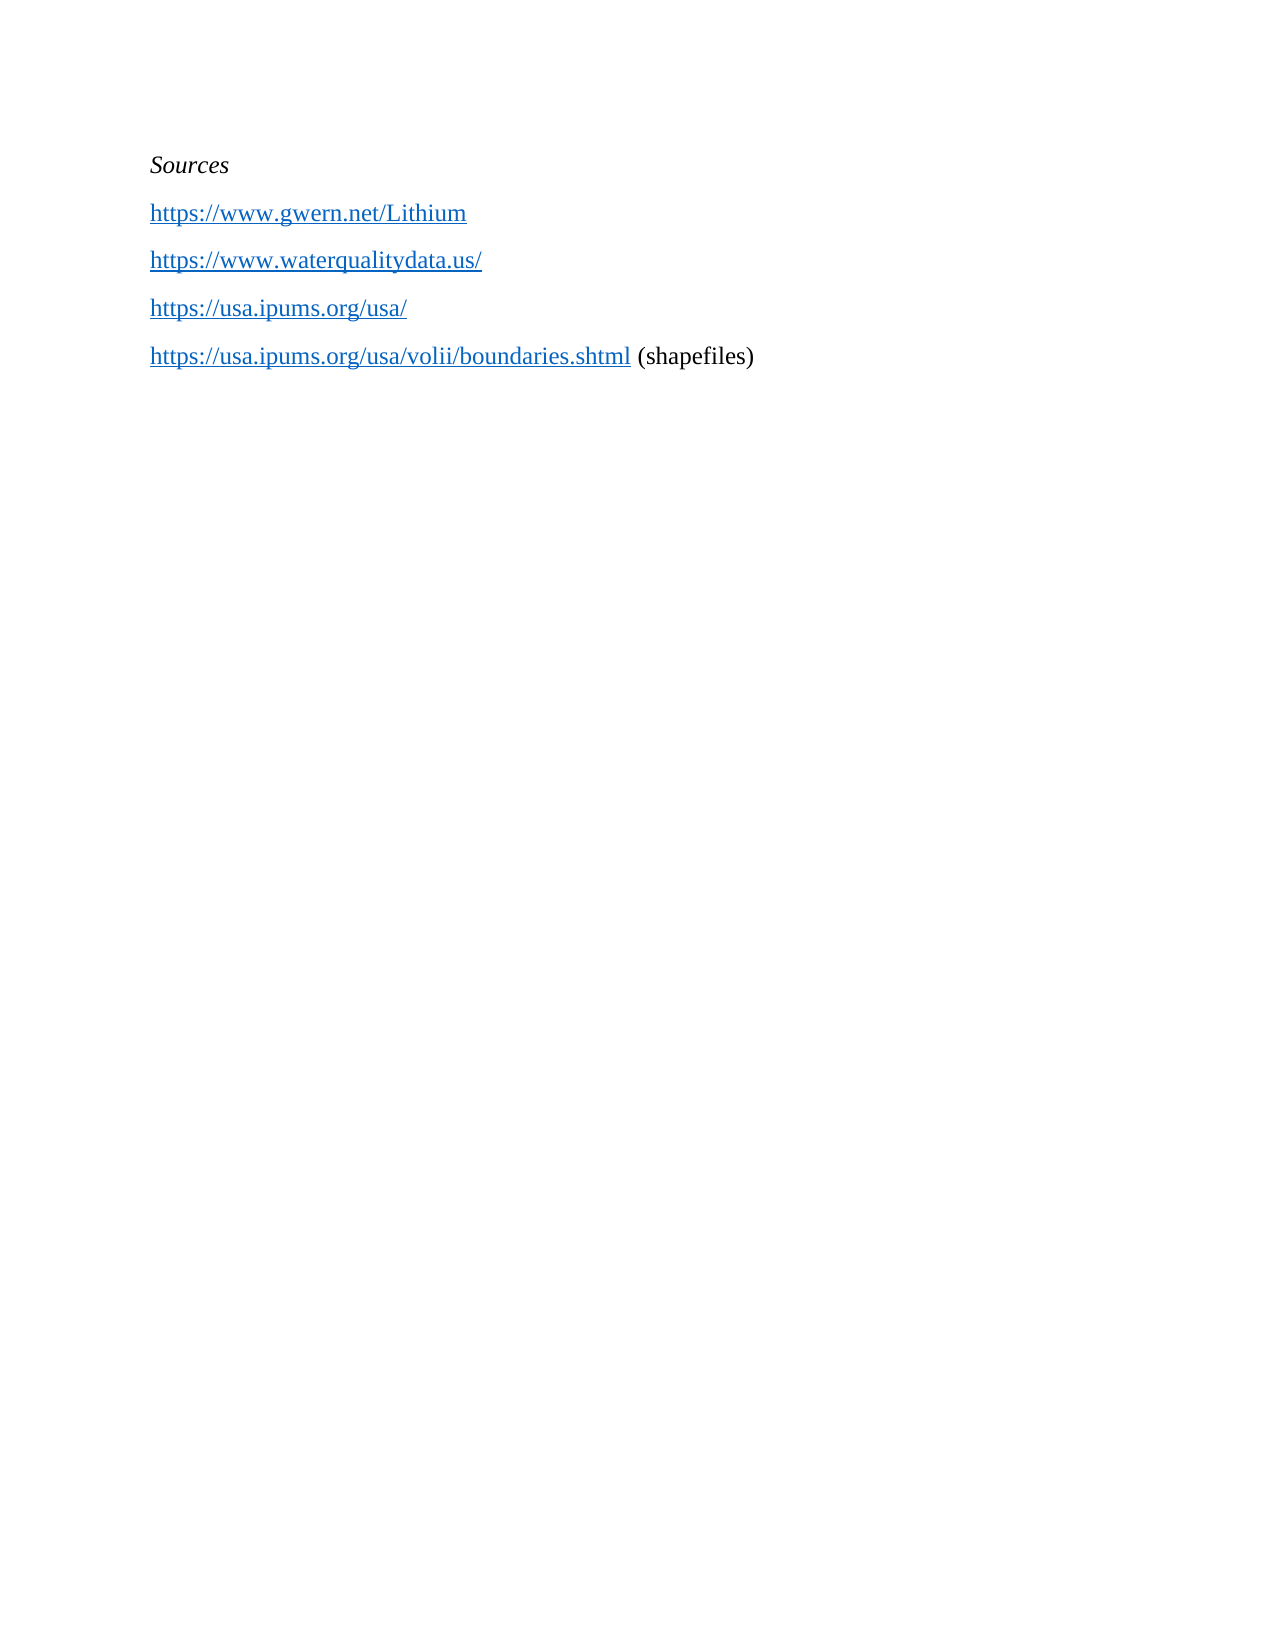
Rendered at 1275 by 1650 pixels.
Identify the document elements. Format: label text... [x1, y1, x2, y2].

text https://www.gwern.net/Lithium [150, 198, 1125, 226]
text https://usa.ipums.org/usa/ [150, 293, 1125, 322]
text https://usa.ipums.org/usa/volii/boundaries.shtml (shapefiles) [150, 341, 1125, 369]
text https://www.waterqualitydata.us/ [150, 245, 1125, 274]
text Sources [150, 150, 1125, 179]
